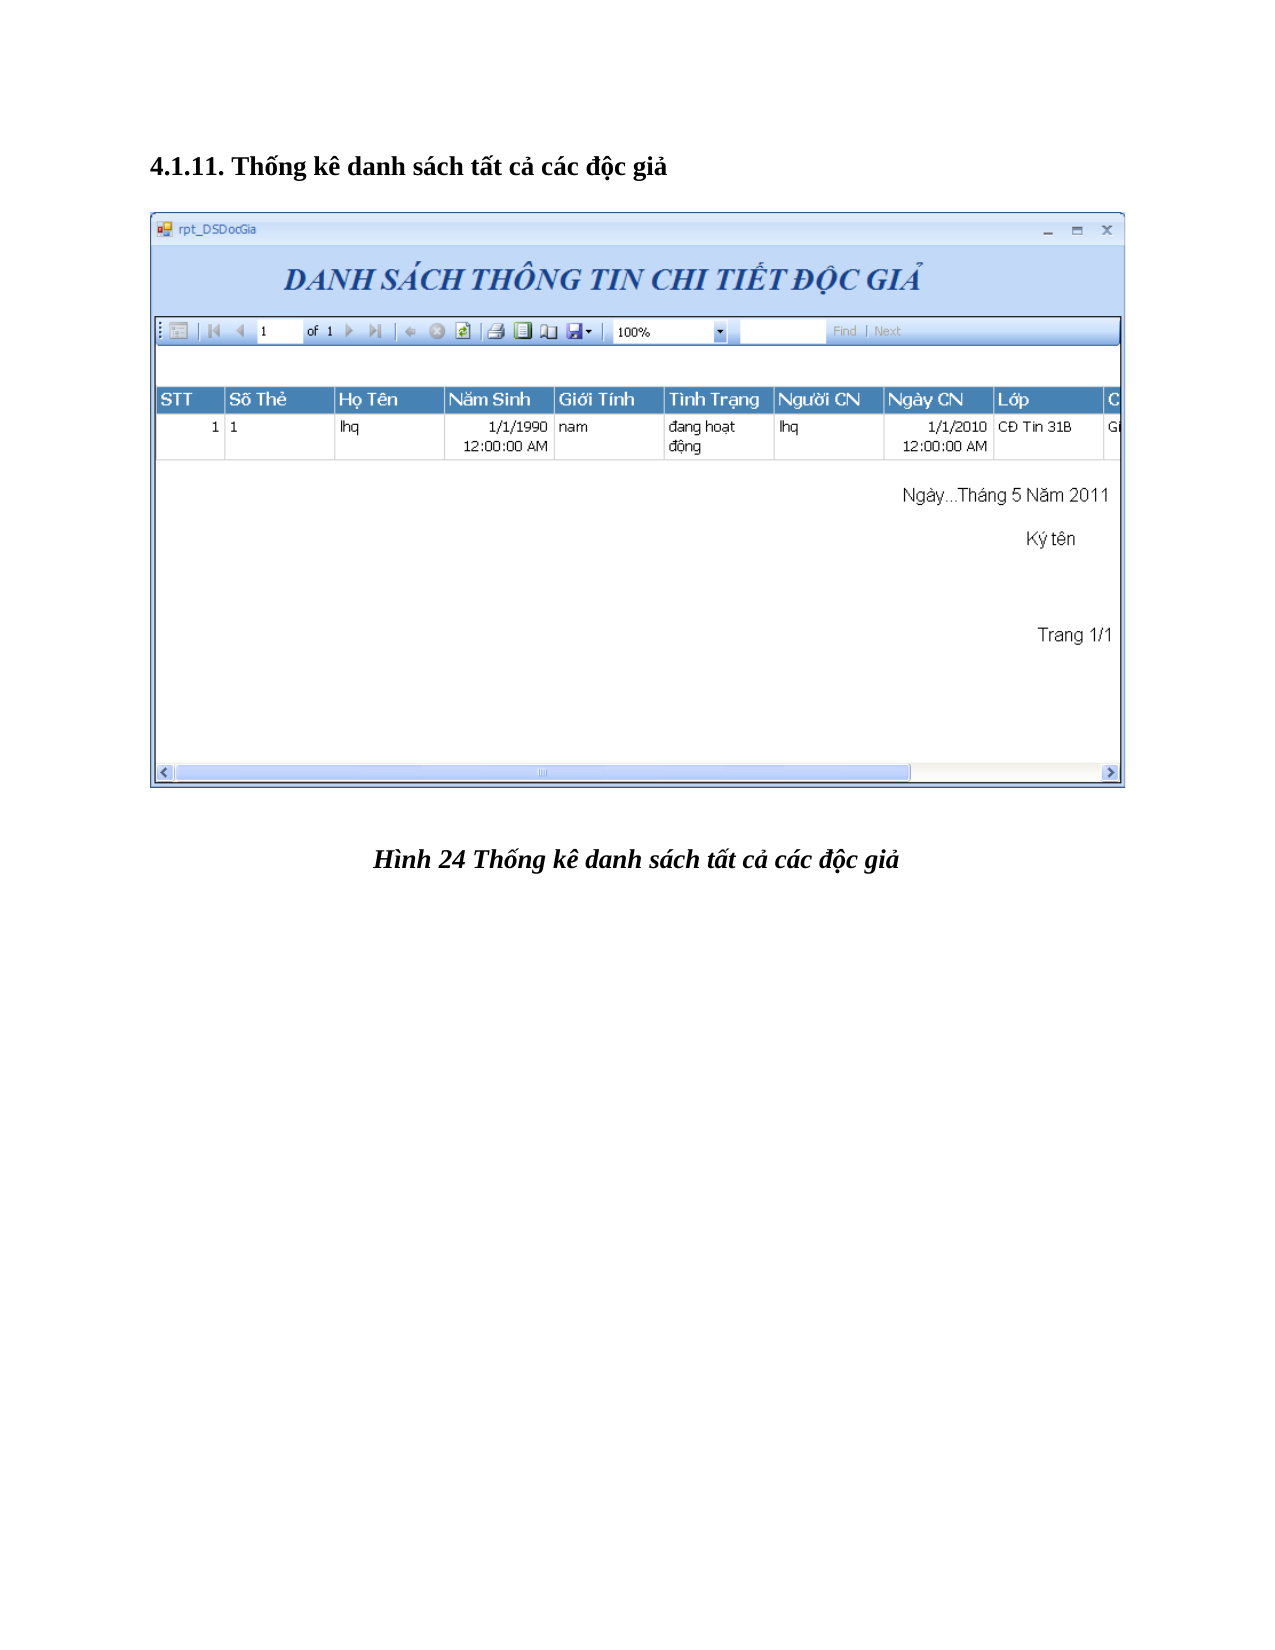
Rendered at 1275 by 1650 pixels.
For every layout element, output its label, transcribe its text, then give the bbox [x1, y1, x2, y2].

text Hình 24 Thống kê danh sách tất cả các độc giả [150, 843, 1125, 874]
picture [150, 212, 1125, 788]
subtitle 4.1.11. Thống kê danh sách tất cả các độc giả [150, 150, 1125, 181]
